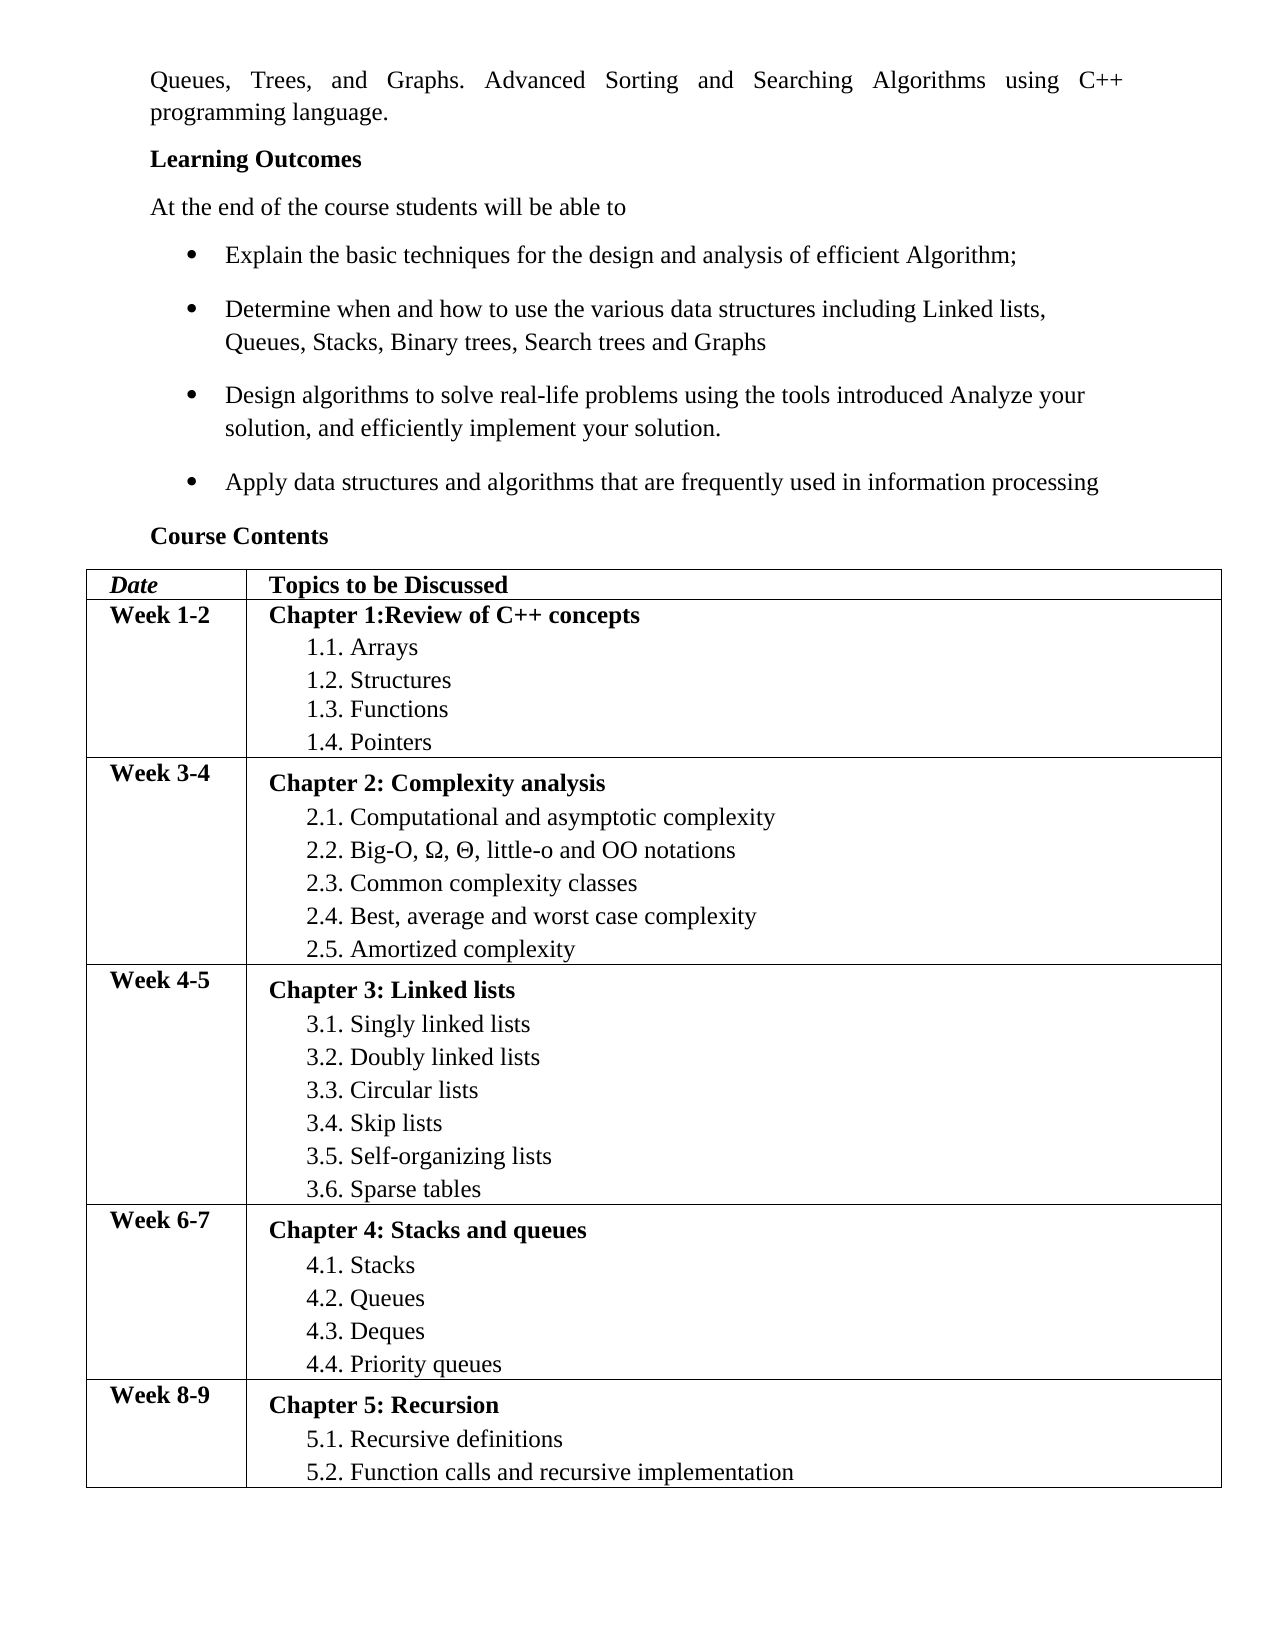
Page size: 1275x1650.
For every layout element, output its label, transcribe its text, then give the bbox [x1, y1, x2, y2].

table_cell Chapter 2: Complexity analysis 2.1. Computational and asymptotic complexity 2.2. Big-O, Ω, Θ, little-o and OO notations 2.3. Common complexity classes 2.4. Best, average and worst case complexity 2.5. Amortized complexity [247, 758, 1221, 964]
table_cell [247, 1380, 1221, 1487]
table_cell Week 1-2 [87, 600, 246, 757]
list Design algorithms to solve real-life problems using the tools introduced Analyze your solution, and efficiently implement your solution. [187, 381, 1125, 442]
table_header Topics to be Discussed [247, 570, 1221, 599]
table_cell Chapter 1:Review of C++ concepts 1.1. Arrays 1.2. Structures 1.3. Functions 1.4. Pointers [247, 600, 1221, 757]
table_cell Week 8-9 [87, 1380, 246, 1487]
list Apply data structures and algorithms that are frequently used in information processing [187, 467, 1125, 496]
table_cell Week 6-7 [87, 1205, 246, 1379]
table_cell Chapter 3: Linked lists 3.1. Singly linked lists 3.2. Doubly linked lists 3.3. Circular lists 3.4. Skip lists 3.5. Self-organizing lists 3.6. Sparse tables [247, 965, 1221, 1204]
table_header Date [87, 570, 246, 599]
text At the end of the course students will be able to [150, 192, 1125, 221]
list Explain the basic techniques for the design and analysis of efficient Algorithm; [187, 240, 1125, 268]
table_cell Chapter 4: Stacks and queues 4.1. Stacks 4.2. Queues 4.3. Deques 4.4. Priority queues [247, 1205, 1221, 1379]
text Learning Outcomes [150, 144, 1125, 173]
list Determine when and how to use the various data structures including Linked lists, Queues, Stacks, Binary trees, Search trees and Graphs [187, 294, 1125, 355]
table_cell Week 4-5 [87, 965, 246, 1204]
table_cell Week 3-4 [87, 758, 246, 964]
text Course Contents [150, 521, 1125, 550]
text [150, 66, 1125, 125]
